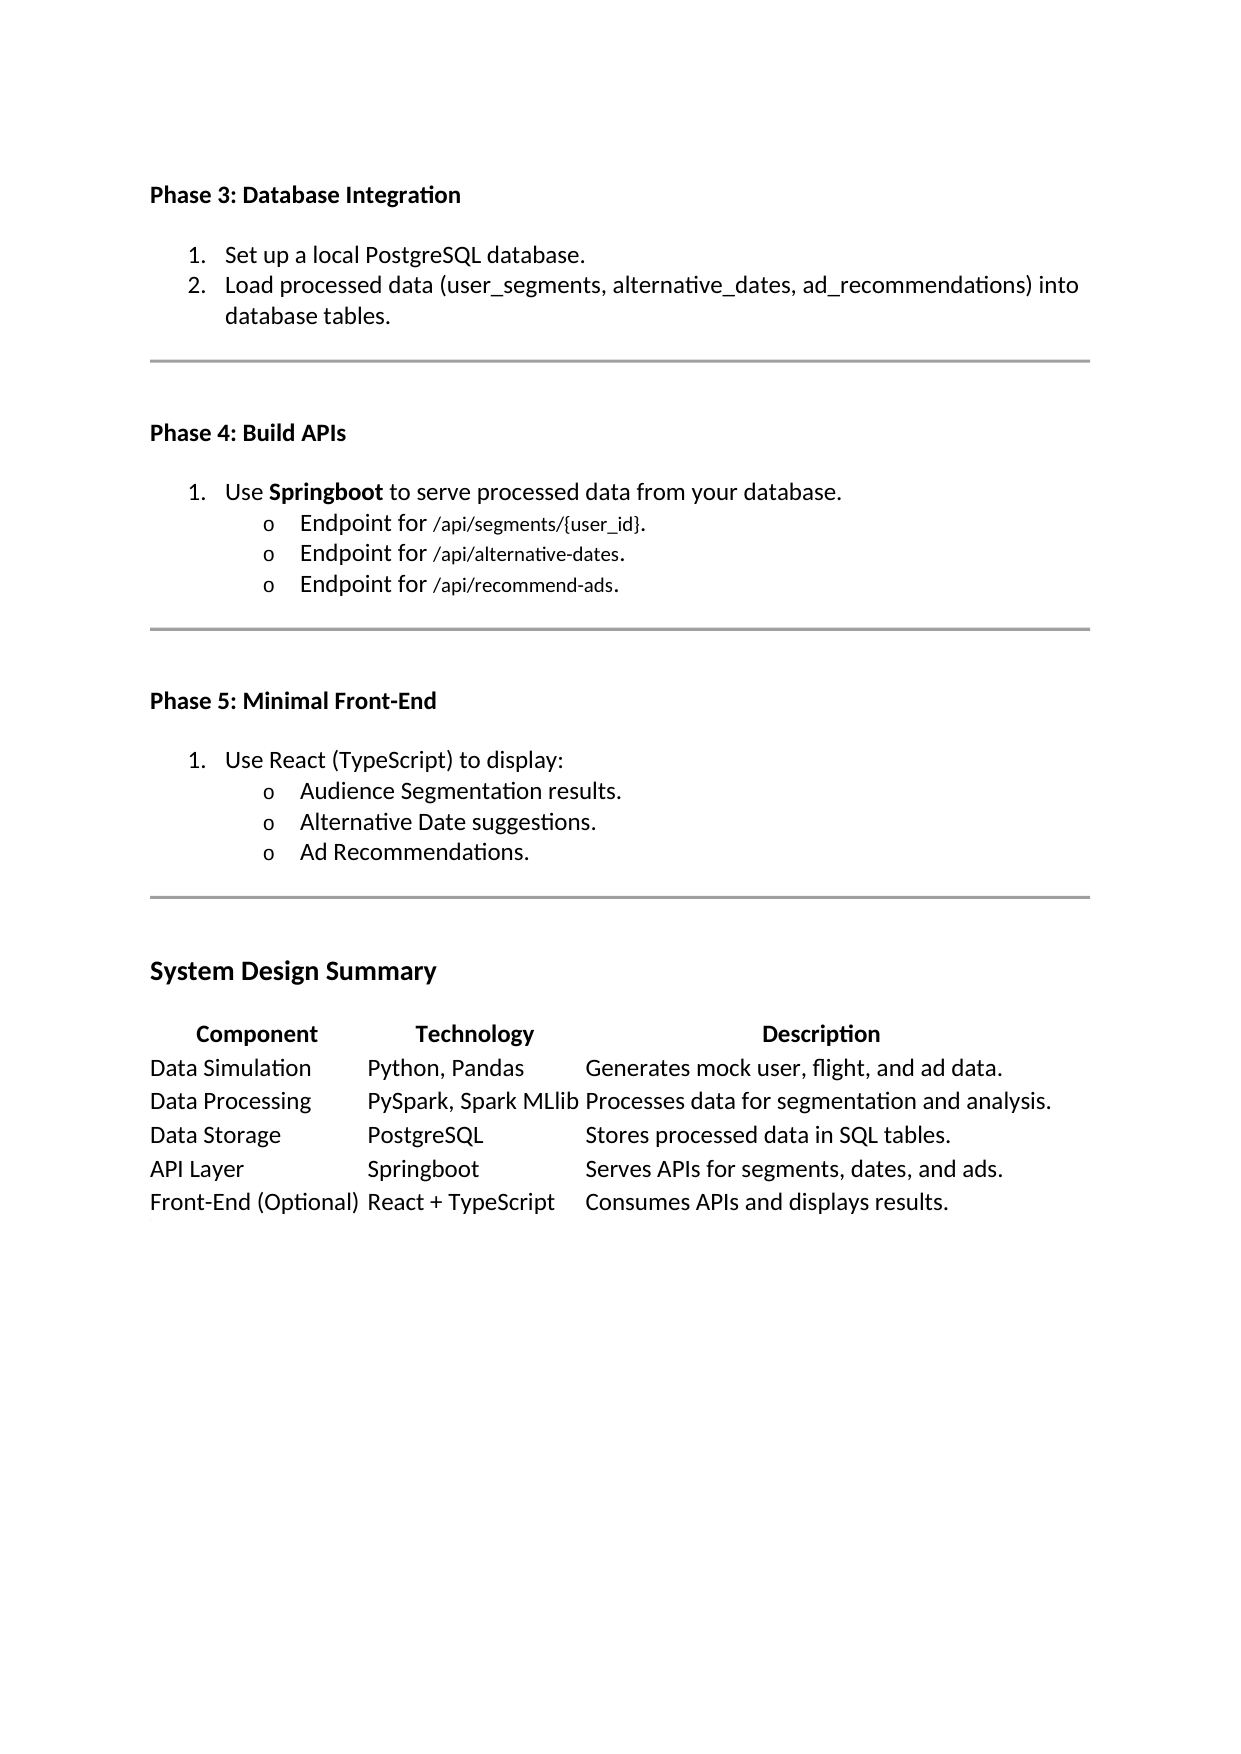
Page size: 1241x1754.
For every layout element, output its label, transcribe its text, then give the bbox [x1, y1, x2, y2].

table_cell Front-End (Optional) [149, 1185, 366, 1218]
table_cell Consumes APIs and displays results. [584, 1185, 1059, 1218]
table_cell Springboot [366, 1151, 584, 1185]
table_header Component [149, 1017, 366, 1050]
list Use React (TypeScript) to display: [187, 744, 1090, 775]
table_cell Stores processed data in SQL tables. [584, 1118, 1059, 1151]
list Alternative Date suggestions. [262, 806, 1090, 836]
list Endpoint for /api/segments/{user_id}. [262, 507, 1090, 537]
text Phase 4: Build APIs [150, 417, 1090, 447]
table_cell PostgreSQL [366, 1118, 584, 1151]
list Endpoint for /api/alternative-dates. [262, 537, 1090, 568]
table_cell Data Storage [149, 1118, 366, 1151]
table_header Description [584, 1017, 1059, 1050]
table_cell Generates mock user, flight, and ad data. [584, 1050, 1059, 1084]
list Endpoint for /api/recommend-ads. [262, 568, 1090, 598]
table_cell React + TypeScript [366, 1185, 584, 1218]
table_cell Processes data for segmentation and analysis. [584, 1084, 1059, 1117]
list Ad Recommendations. [262, 836, 1090, 867]
table_cell Data Processing [149, 1084, 366, 1117]
table_cell Data Simulation [149, 1050, 366, 1084]
table_cell Serves APIs for segments, dates, and ads. [584, 1151, 1059, 1185]
text Phase 3: Database Integration [150, 179, 1090, 210]
table_header Technology [366, 1017, 584, 1050]
table_cell PySpark, Spark MLlib [366, 1084, 584, 1117]
list Set up a local PostgreSQL database. [187, 239, 1090, 269]
list Use Springboot to serve processed data from your database. [187, 476, 1090, 507]
text System Design Summary [150, 953, 1090, 987]
table_cell Python, Pandas [366, 1050, 584, 1084]
list Audience Segmentation results. [262, 775, 1090, 806]
list Load processed data (user_segments, alternative_dates, ad_recommendations) into database tables. [187, 269, 1090, 330]
table_cell API Layer [149, 1151, 366, 1185]
text Phase 5: Minimal Front-End [150, 685, 1090, 715]
